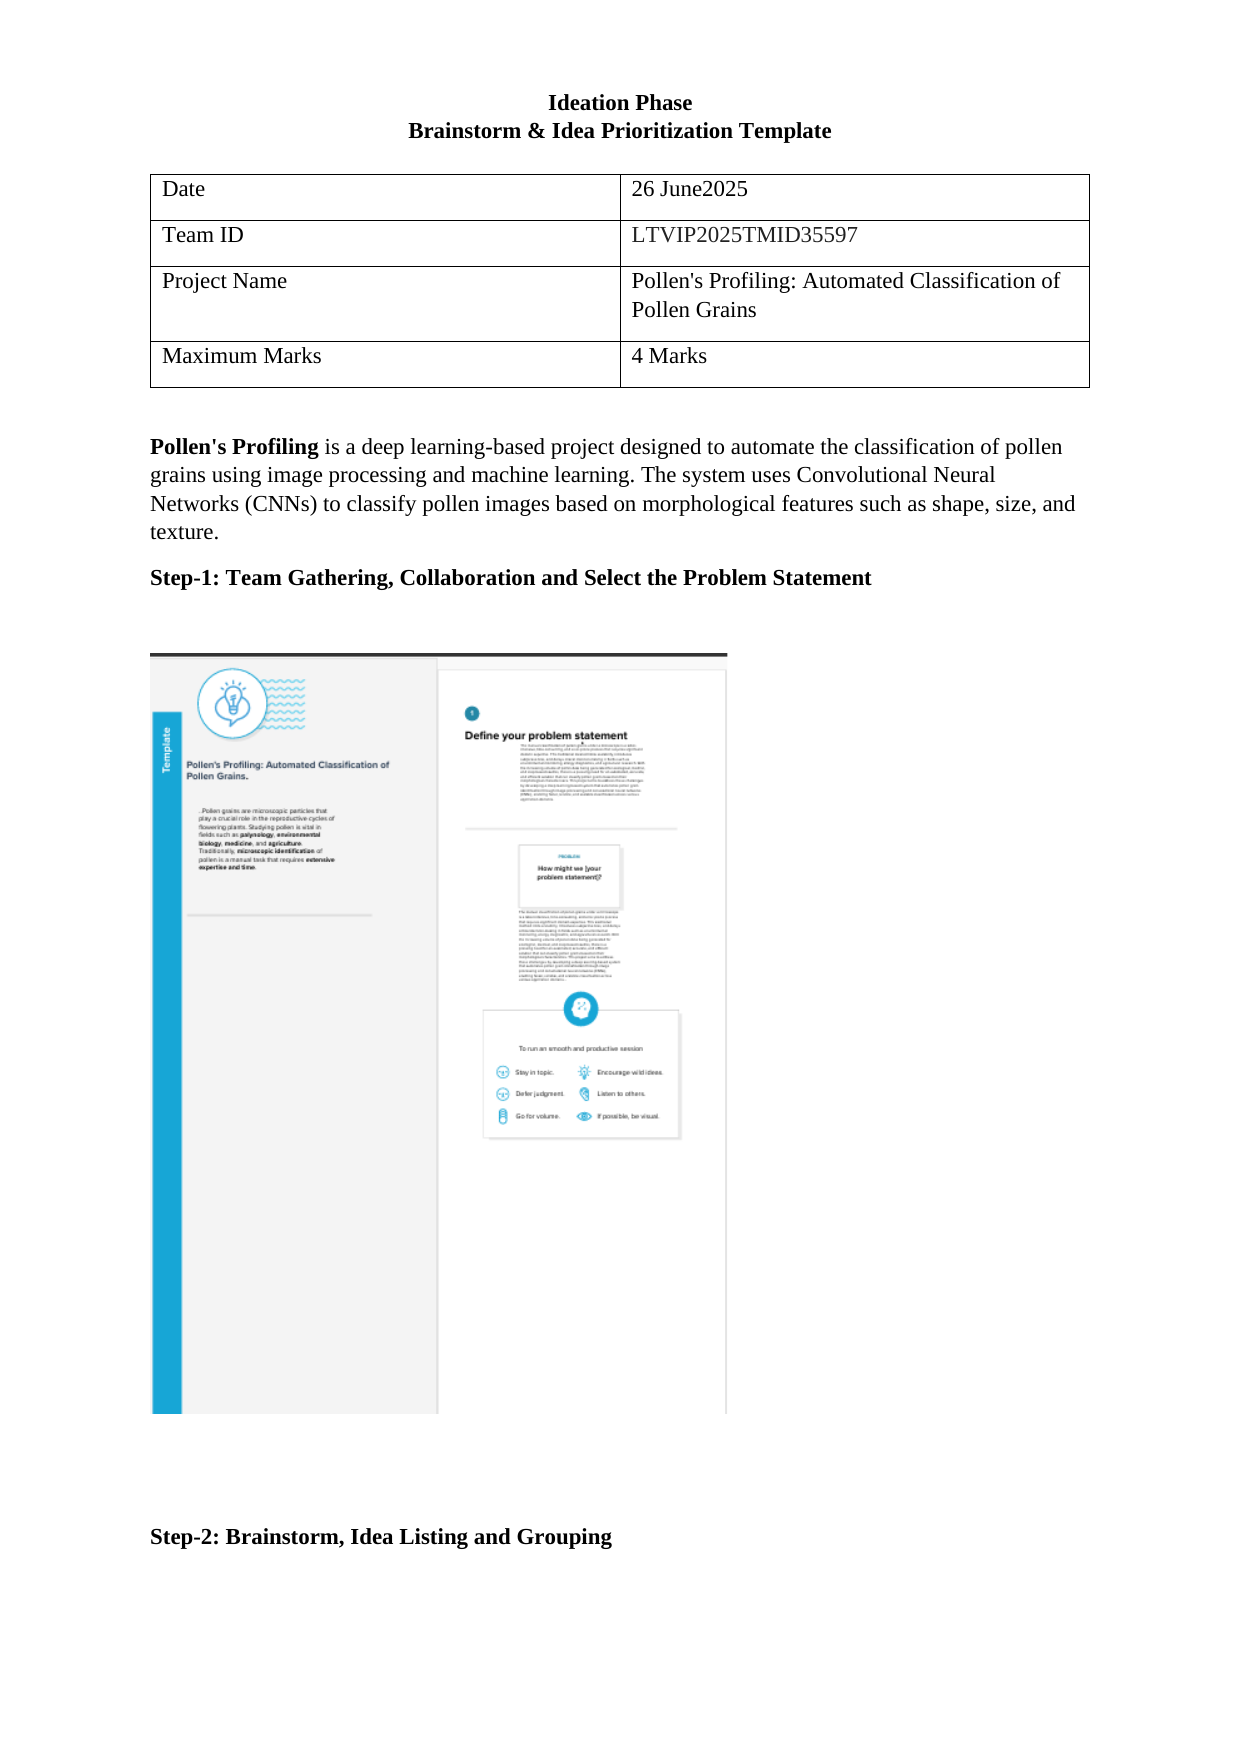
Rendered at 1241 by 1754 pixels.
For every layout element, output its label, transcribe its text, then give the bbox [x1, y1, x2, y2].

table_cell Pollen's Profiling: Automated Classification of Pollen Grains [621, 267, 1089, 341]
table_header 26 June2025 [621, 175, 1089, 220]
text Ideation Phase [150, 89, 1090, 115]
table_cell 4 Marks [621, 342, 1089, 387]
text Brainstorm & Idea Prioritization Template [150, 117, 1090, 143]
picture [150, 653, 728, 1414]
text Step-1: Team Gathering, Collaboration and Select the Problem Statement [150, 563, 1090, 590]
table_cell LTVIP2025TMID35597 [621, 221, 1089, 266]
table_cell Maximum Marks [151, 342, 620, 387]
table_cell Project Name [151, 267, 620, 341]
table_header Date [151, 175, 620, 220]
text Step-2: Brainstorm, Idea Listing and Grouping [150, 1523, 1090, 1549]
text Pollen's Profiling is a deep learning-based project designed to automate the classification of pollen grains using image processing and machine learning. The system uses Convolutional Neural Networks (CNNs) to classify pollen images based on morphological features such as shape, size, and texture. [150, 433, 1090, 545]
table_cell Team ID [151, 221, 620, 266]
